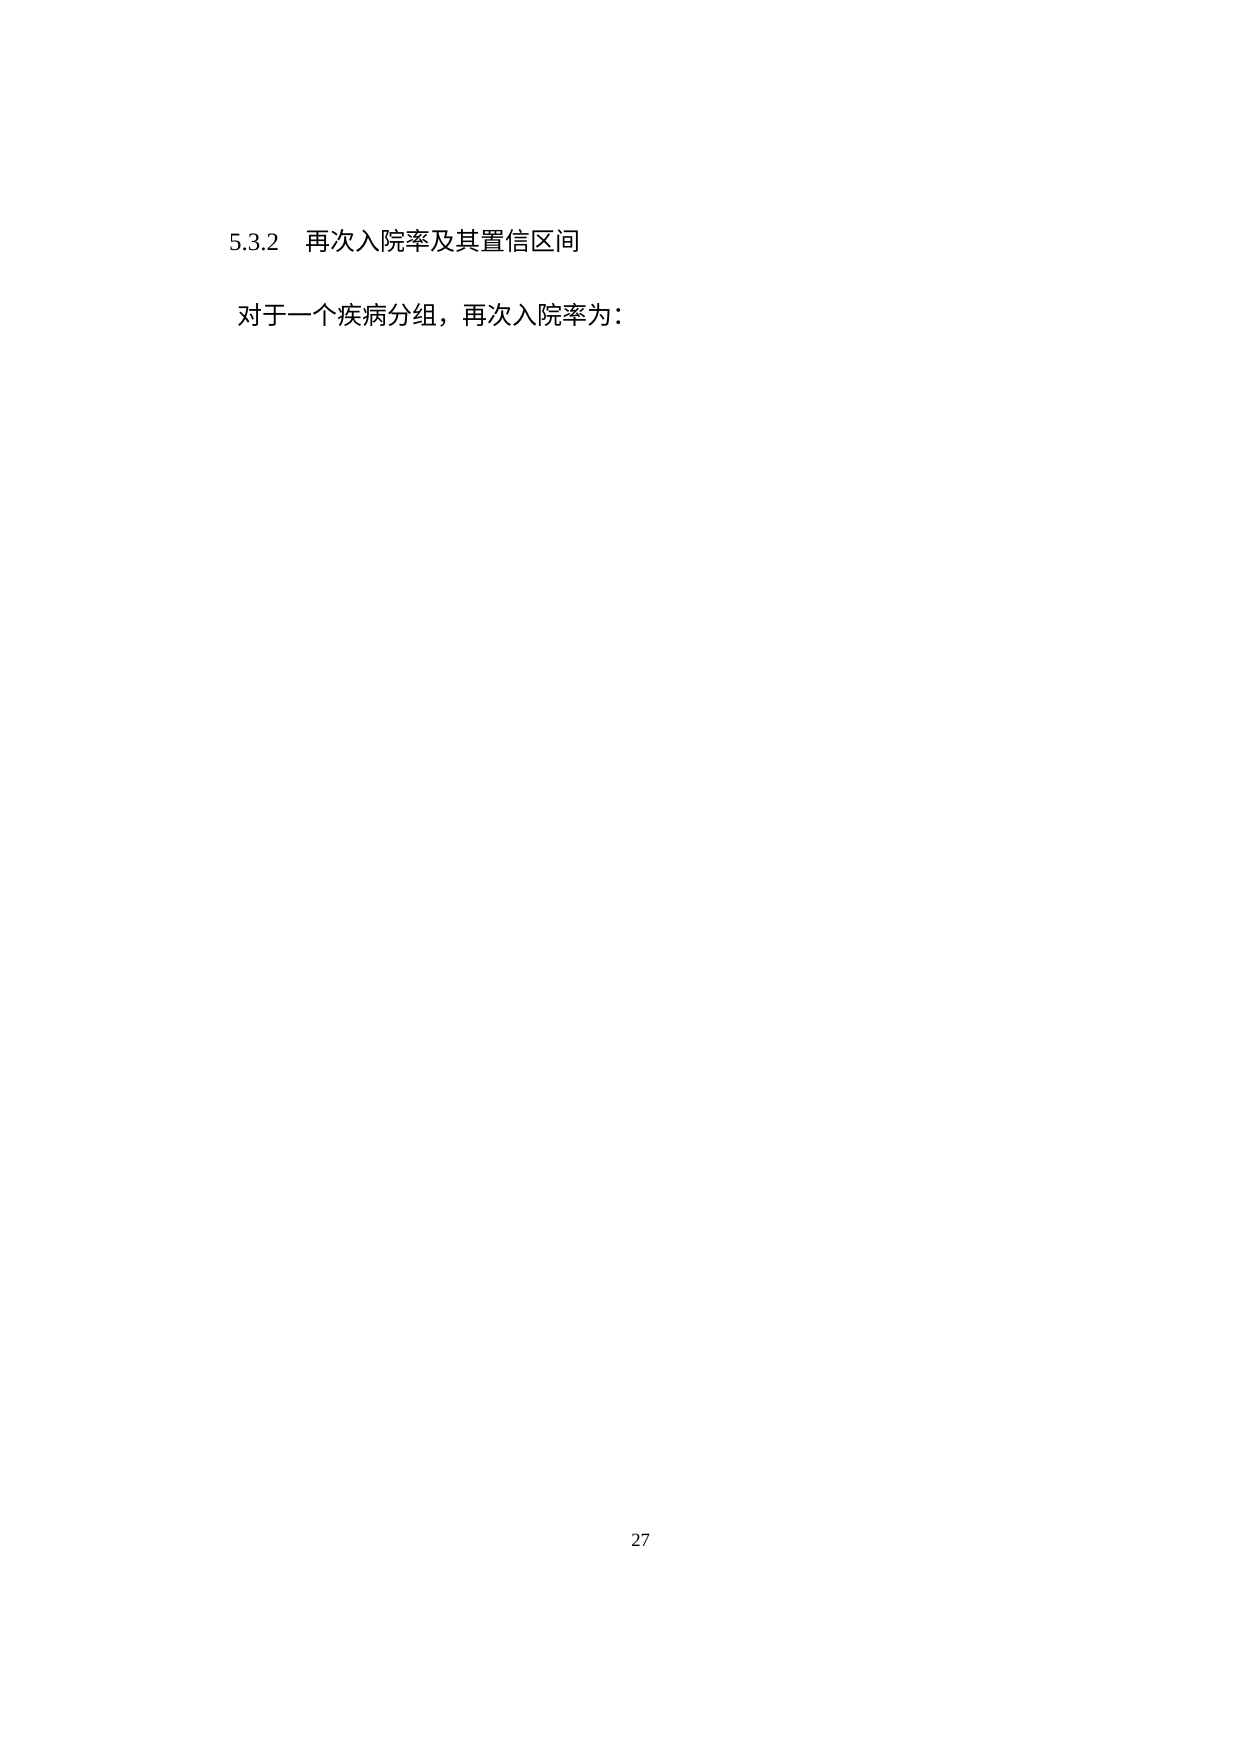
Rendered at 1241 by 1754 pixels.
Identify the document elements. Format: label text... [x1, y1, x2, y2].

subtitle 再次入院率及其置信区间 [229, 206, 1056, 274]
text 对于一个疾病分组，再次入院率为： [187, 280, 1056, 348]
